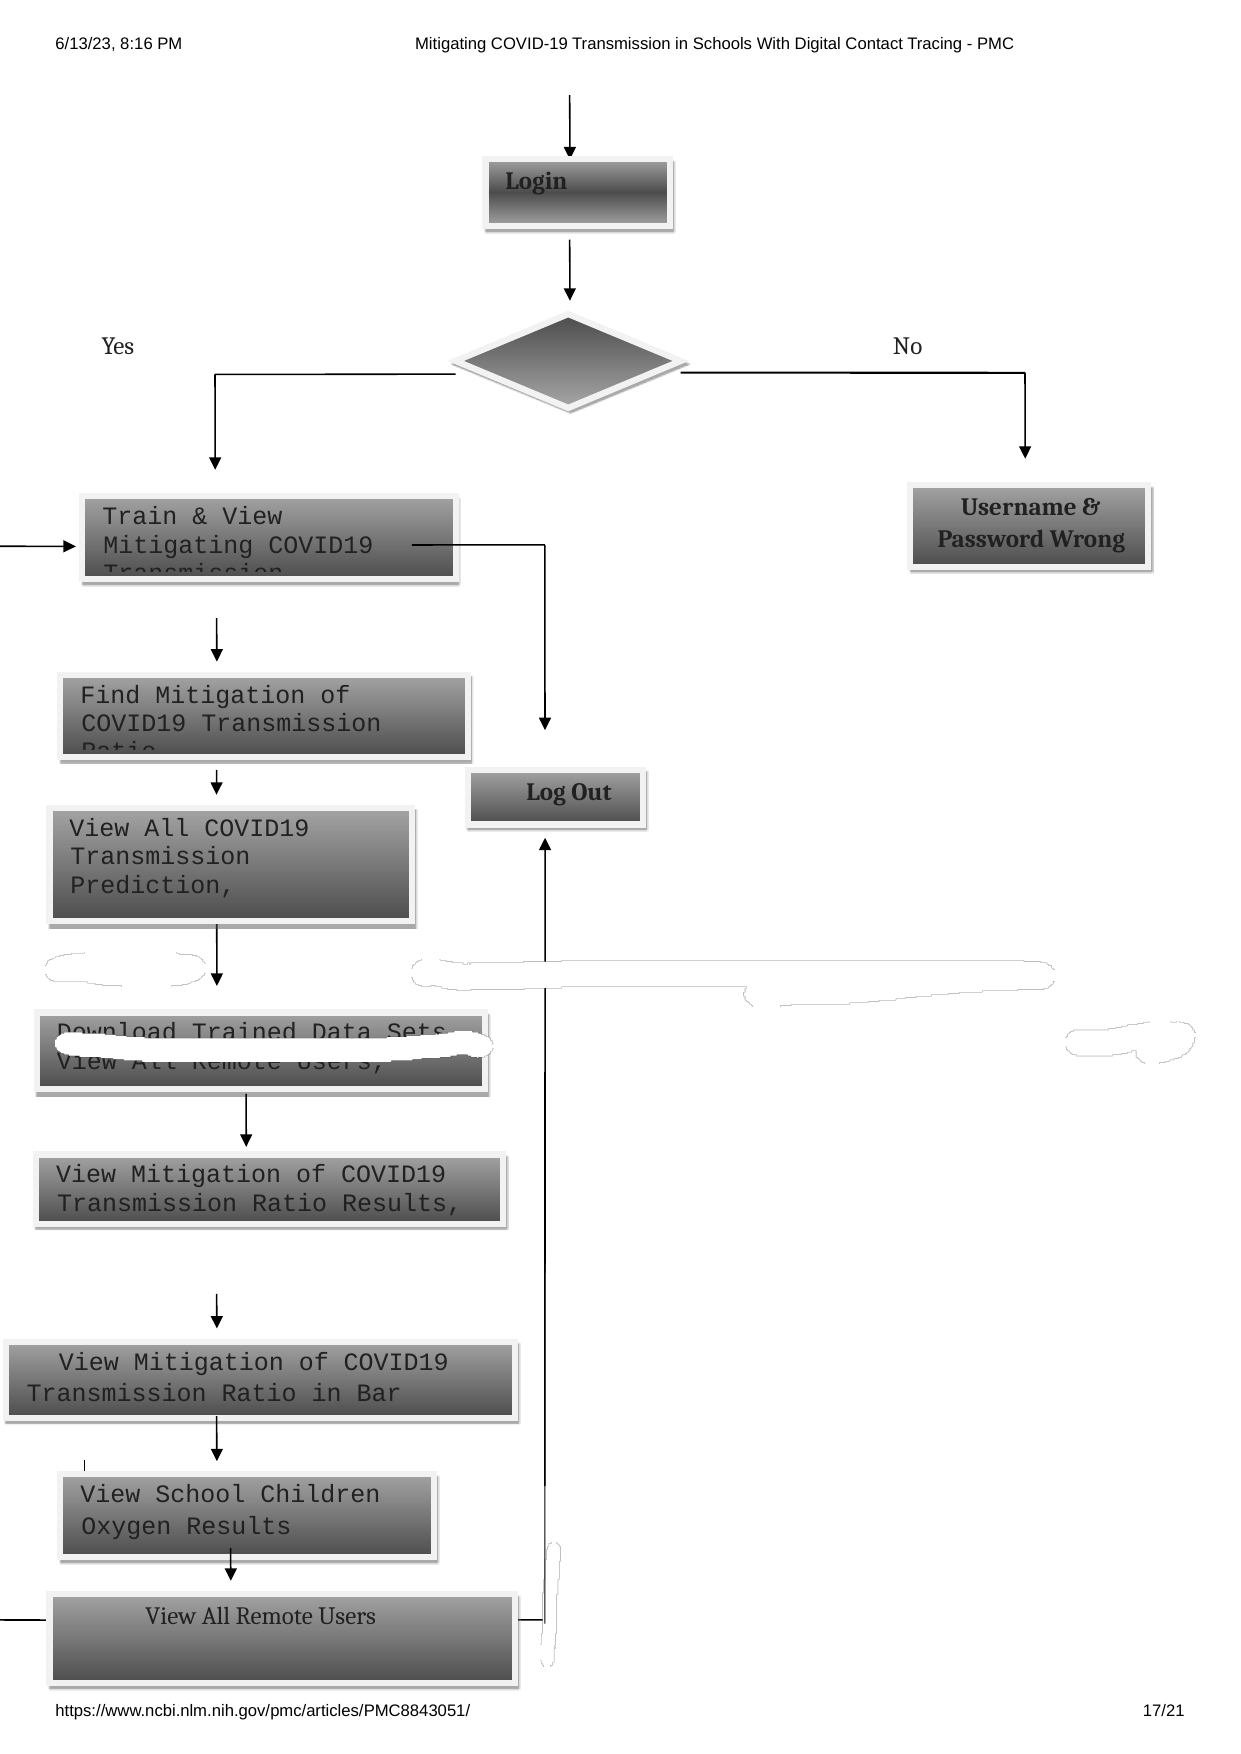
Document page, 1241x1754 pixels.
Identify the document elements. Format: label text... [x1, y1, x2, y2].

picture [1065, 1021, 1196, 1064]
text Yes No [84, 332, 514, 361]
picture [55, 1031, 494, 1062]
picture [411, 959, 1055, 1007]
text Yes No [622, 332, 1107, 361]
picture [45, 952, 206, 987]
picture [540, 1542, 562, 1667]
